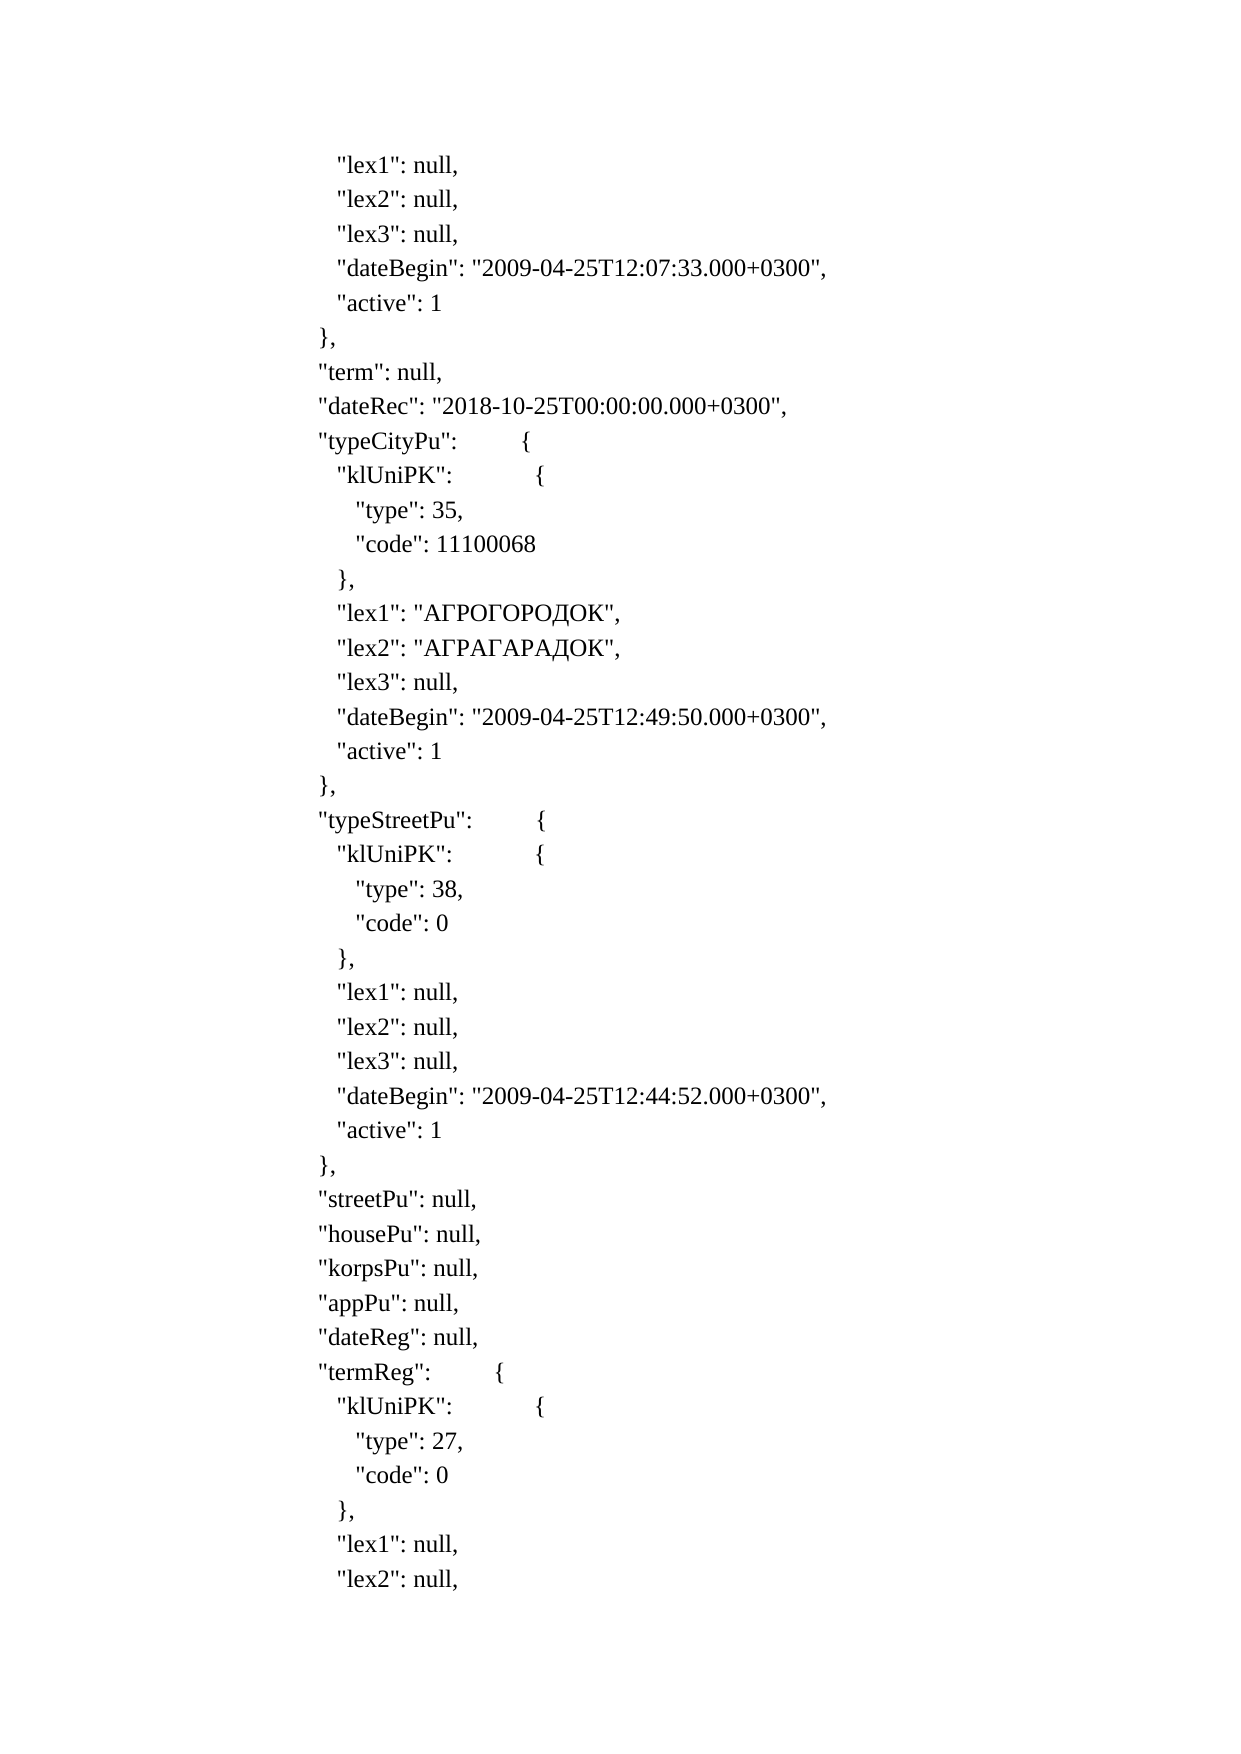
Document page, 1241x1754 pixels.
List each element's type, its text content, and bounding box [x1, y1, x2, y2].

text "dateBegin": "2009-04-25T12:49:50.000+0300", [187, 702, 1053, 730]
text "code": 0 [187, 1460, 1053, 1489]
text "housePu": null, [187, 1219, 1053, 1248]
text "typeStreetPu": { [187, 805, 1053, 834]
text }, [187, 322, 1053, 351]
text "korpsPu": null, [187, 1253, 1053, 1282]
text "lex2": null, [187, 184, 1053, 213]
text "code": 0 [187, 908, 1053, 937]
text }, [187, 771, 1053, 799]
text "type": 38, [187, 874, 1053, 903]
text "termReg": { [187, 1357, 1053, 1386]
text "typeCityPu": { [187, 426, 1053, 454]
text }, [187, 1150, 1053, 1179]
text "active": 1 [187, 736, 1053, 765]
text "klUniPK": { [187, 460, 1053, 489]
text "lex1": "АГРОГОРОДОК", [187, 598, 1053, 627]
text "lex2": null, [187, 1564, 1053, 1592]
text "dateRec": "2018-10-25T00:00:00.000+0300", [187, 391, 1053, 420]
text "lex1": null, [187, 1529, 1053, 1558]
text "lex3": null, [187, 219, 1053, 248]
text "klUniPK": { [187, 839, 1053, 868]
text "lex1": null, [187, 150, 1053, 179]
text "lex3": null, [187, 667, 1053, 696]
text "type": 35, [187, 495, 1053, 523]
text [187, 253, 1053, 282]
text }, [187, 564, 1053, 592]
text }, [187, 1495, 1053, 1523]
text "term": null, [187, 357, 1053, 386]
text "type": 27, [187, 1426, 1053, 1454]
text "lex3": null, [187, 1046, 1053, 1075]
text "dateBegin": "2009-04-25T12:44:52.000+0300", [187, 1081, 1053, 1110]
text "active": 1 [187, 288, 1053, 317]
text "dateReg": null, [187, 1322, 1053, 1351]
text "lex2": "АГРАГАРАДОК", [187, 633, 1053, 661]
text "appPu": null, [187, 1288, 1053, 1317]
text "code": 11100068 [187, 529, 1053, 558]
text "lex1": null, [187, 977, 1053, 1006]
text }, [187, 943, 1053, 972]
text "lex2": null, [187, 1012, 1053, 1041]
text "klUniPK": { [187, 1391, 1053, 1420]
text "active": 1 [187, 1115, 1053, 1144]
text "streetPu": null, [187, 1184, 1053, 1213]
